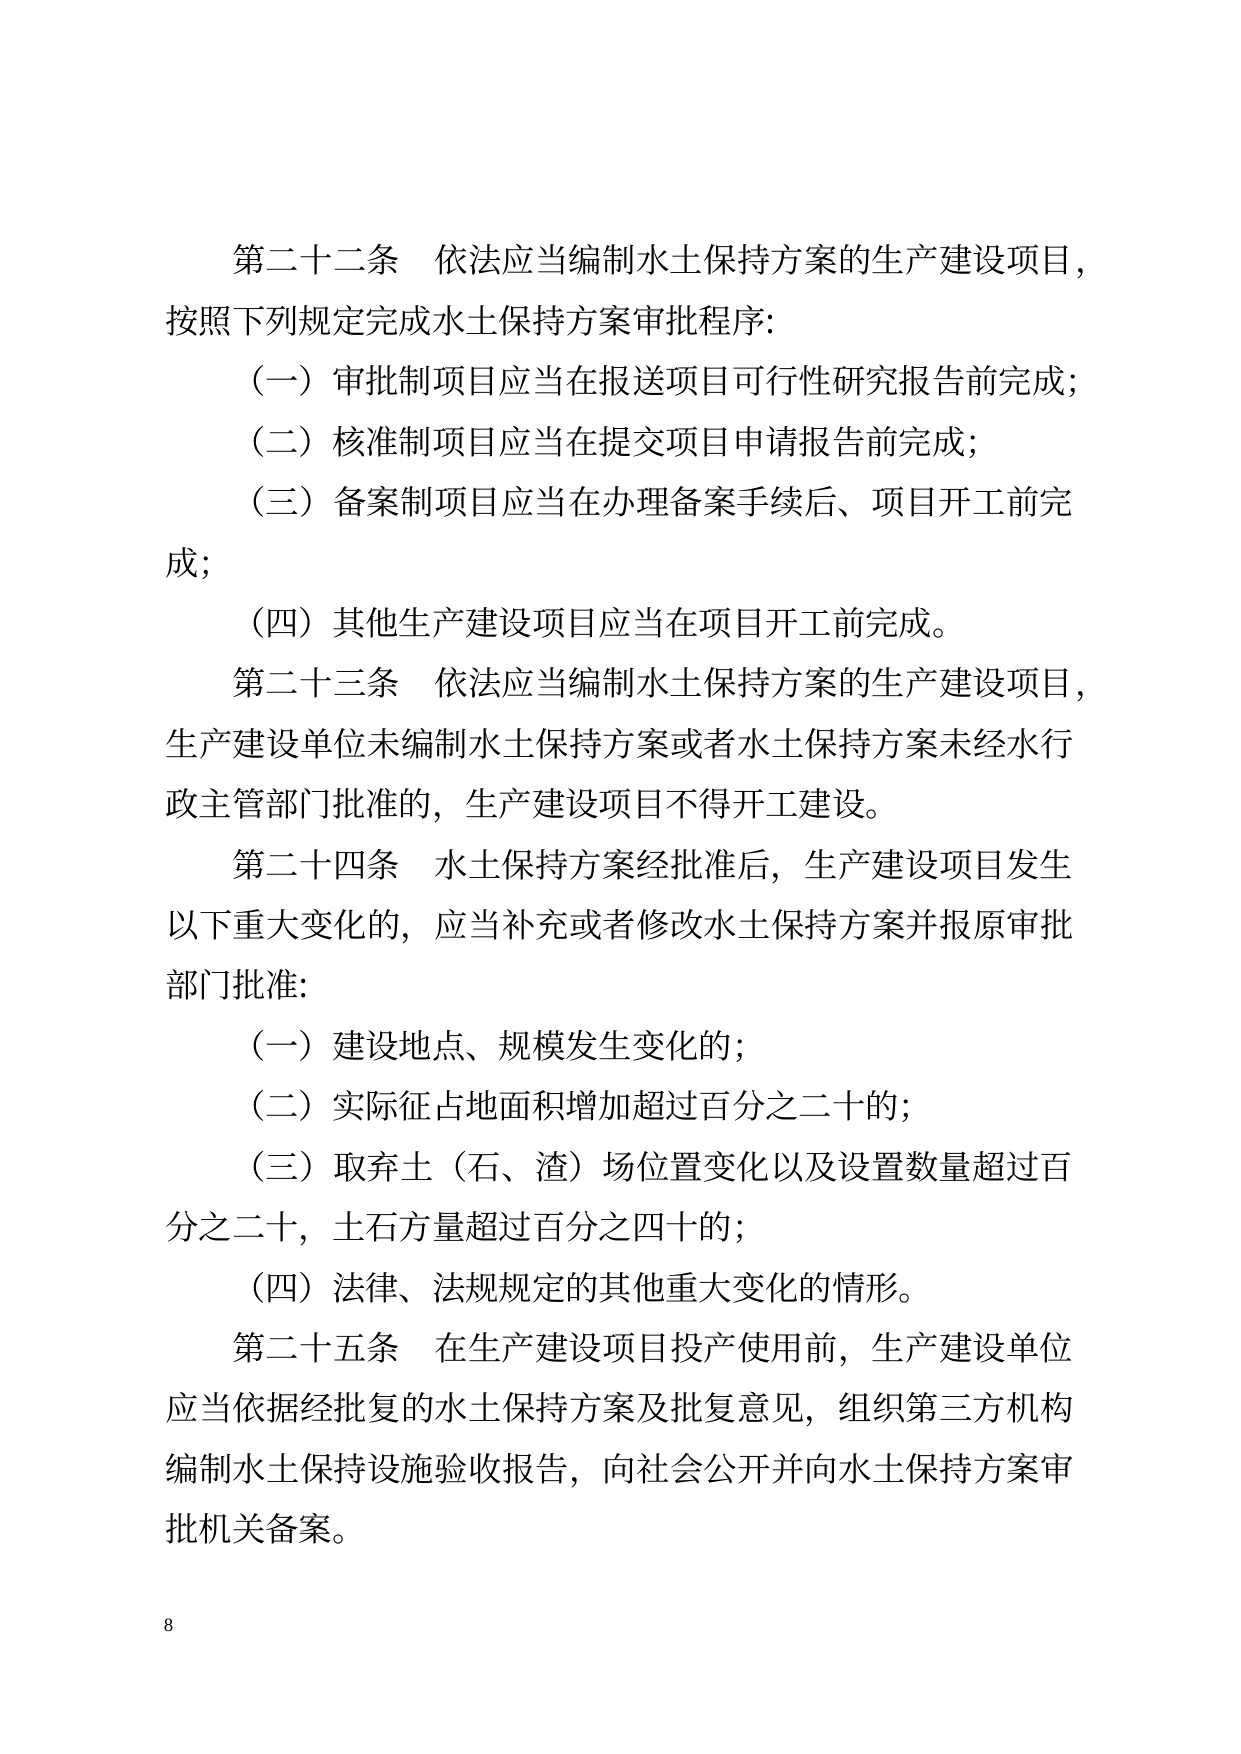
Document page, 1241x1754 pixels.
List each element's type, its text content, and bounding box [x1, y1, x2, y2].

text 第二十三条 依法应当编制水土保持方案的生产建设项目，生产建设单位未编制水土保持方案或者水土保持方案未经水行政主管部门批准的，生产建设项目不得开工建设。 [165, 647, 1075, 829]
text （三）备案制项目应当在办理备案手续后、项目开工前完成； [165, 466, 1075, 587]
text 第二十五条 在生产建设项目投产使用前，生产建设单位应当依据经批复的水土保持方案及批复意见，组织第三方机构编制水土保持设施验收报告，向社会公开并向水土保持方案审批机关备案。 [165, 1312, 1075, 1554]
text （四）其他生产建设项目应当在项目开工前完成。 [165, 587, 1075, 647]
text （四）法律、法规规定的其他重大变化的情形。 [165, 1252, 1075, 1312]
text （一）建设地点、规模发生变化的； [165, 1010, 1075, 1070]
text （三）取弃土（石、渣）场位置变化以及设置数量超过百分之二十，土石方量超过百分之四十的； [165, 1131, 1075, 1252]
text （二）实际征占地面积增加超过百分之二十的； [165, 1070, 1075, 1131]
text 第二十二条 依法应当编制水土保持方案的生产建设项目，按照下列规定完成水土保持方案审批程序: [165, 224, 1075, 345]
text （一）审批制项目应当在报送项目可行性研究报告前完成； [165, 345, 1075, 406]
text 第二十四条 水土保持方案经批准后，生产建设项目发生以下重大变化的，应当补充或者修改水土保持方案并报原审批部门批准: [165, 829, 1075, 1010]
text （二）核准制项目应当在提交项目申请报告前完成； [165, 406, 1075, 466]
